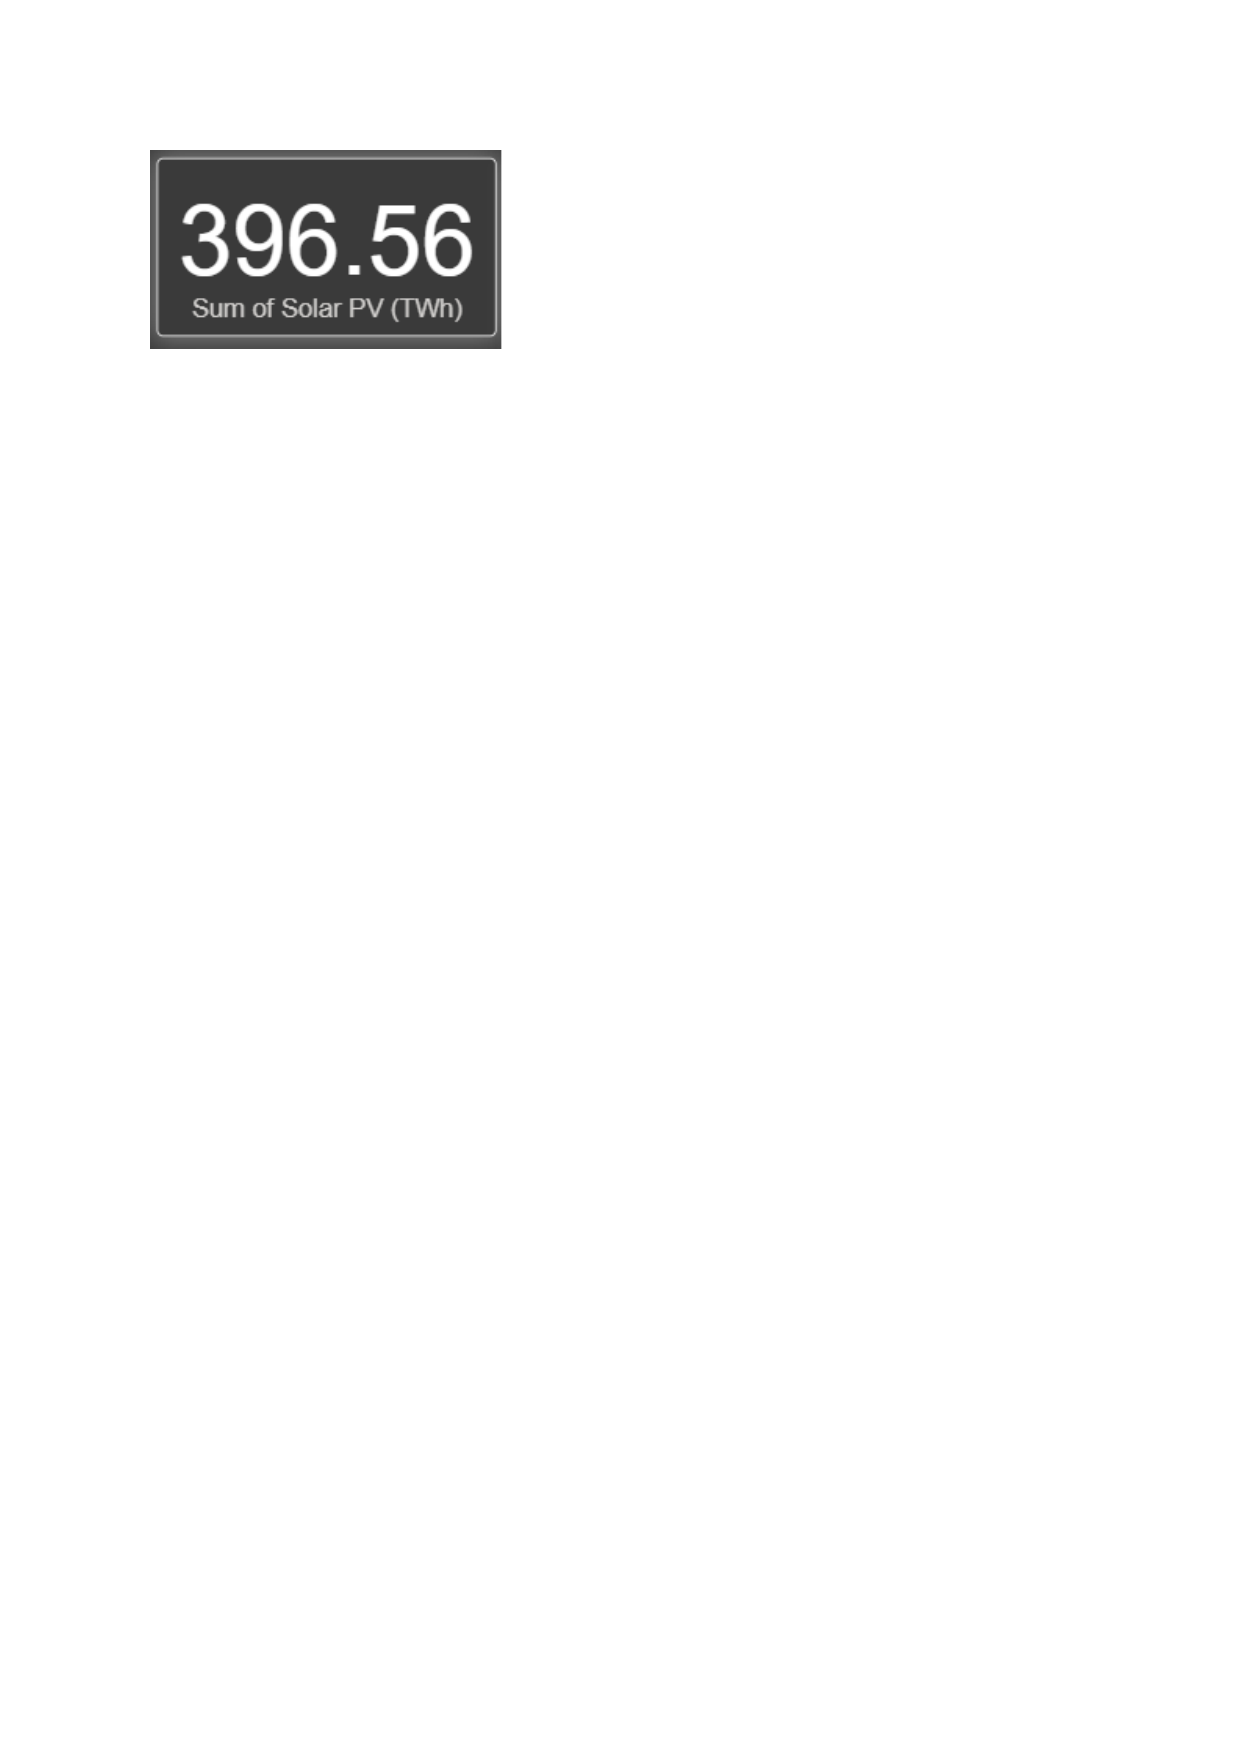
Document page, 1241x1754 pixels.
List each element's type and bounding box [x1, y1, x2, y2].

picture [150, 150, 502, 349]
